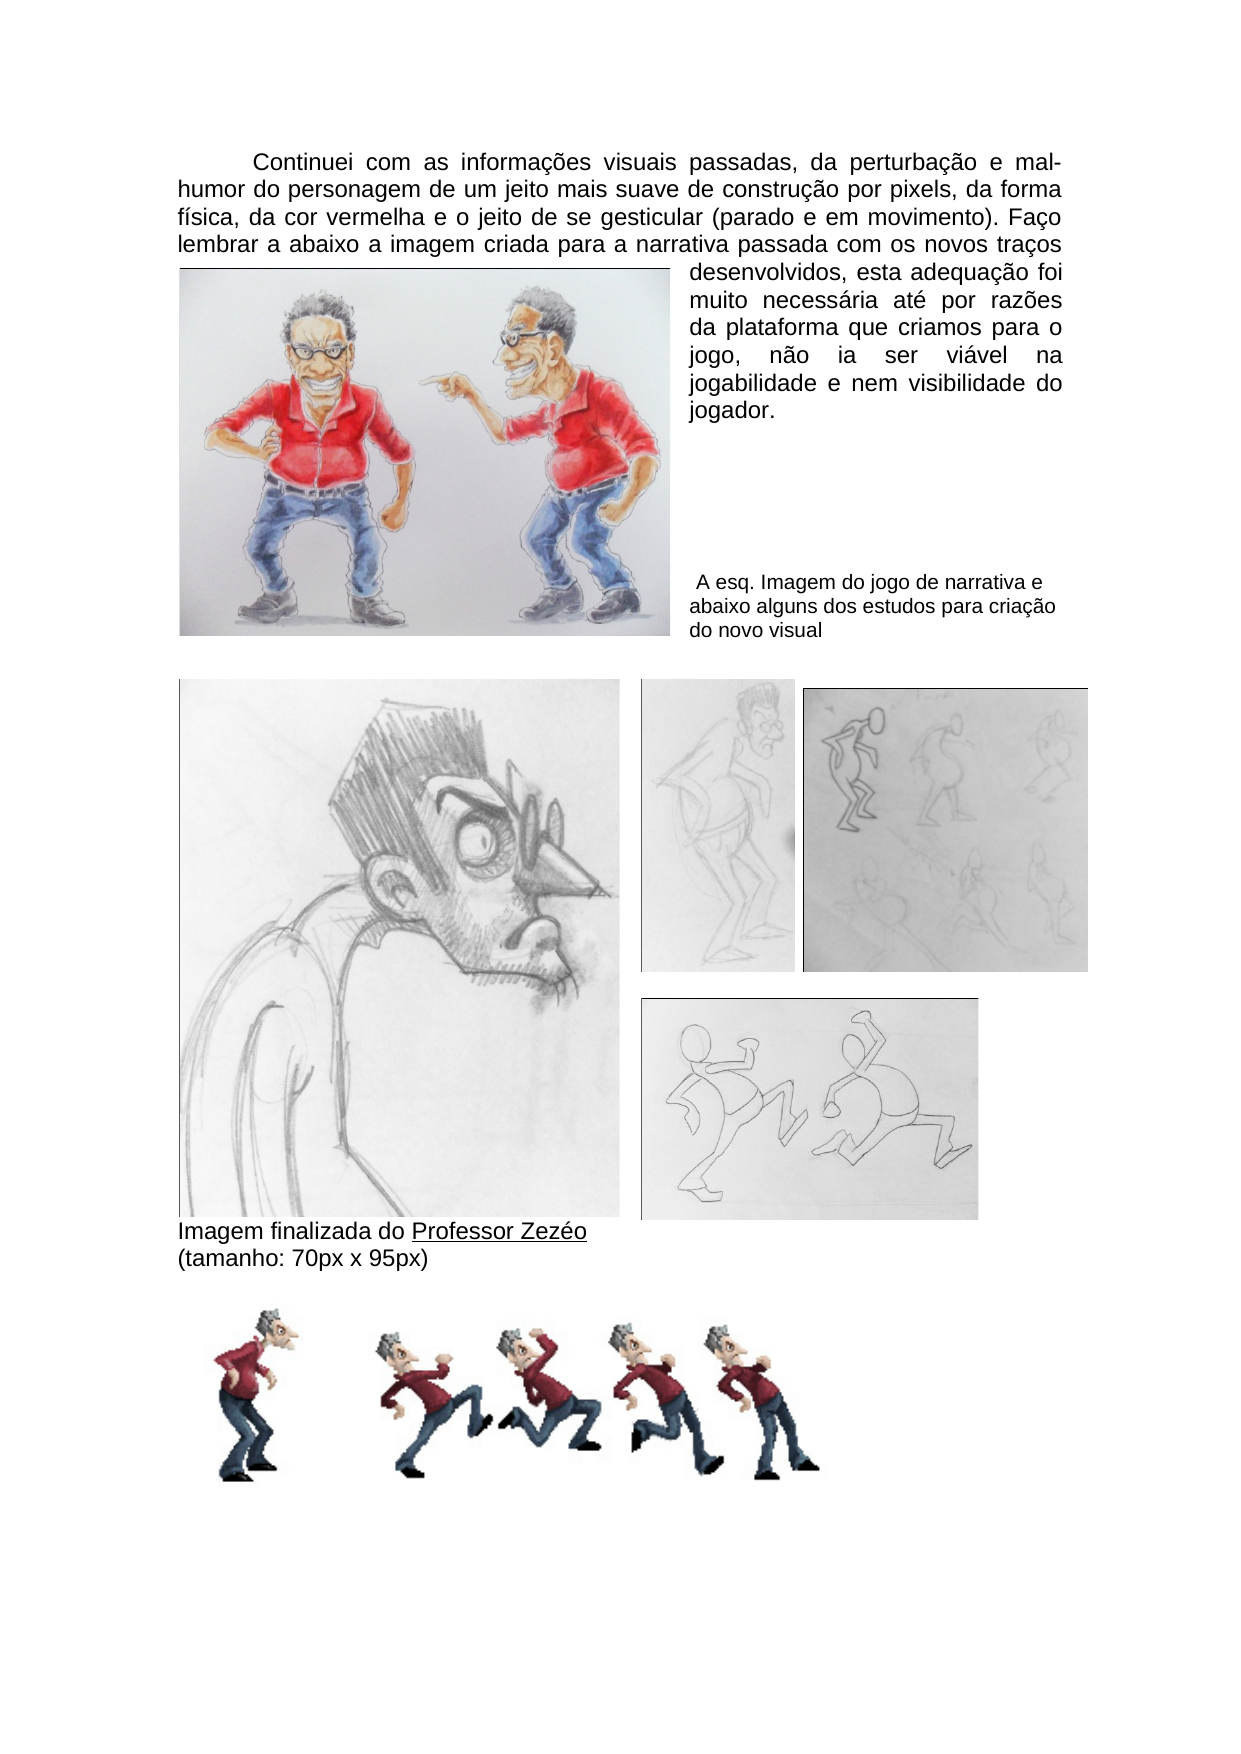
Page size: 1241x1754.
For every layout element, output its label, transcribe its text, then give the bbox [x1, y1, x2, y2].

picture [367, 1318, 836, 1482]
picture [641, 679, 795, 972]
picture [641, 998, 979, 1220]
picture [179, 268, 671, 636]
text Continuei com as informações visuais passadas, da perturbação e mal-humor do personagem de um jeito mais suave de construção por pixels, da forma física, da cor vermelha e o jeito de se gesticular (parado e em movimento). Faço lembrar a abaixo a imagem criada para a narrativa passada com os novos traços desenvolvidos, esta adequação foi muito necessária até por razões da plataforma que criamos para o jogo, não ia ser viável na jogabilidade e nem visibilidade do jogador. [177, 148, 1063, 424]
picture [179, 679, 620, 1217]
picture [803, 688, 1088, 972]
picture [189, 1303, 314, 1491]
text A esq. Imagem do jogo de narrativa e abaixo alguns dos estudos para criação do novo visual [177, 567, 1063, 642]
